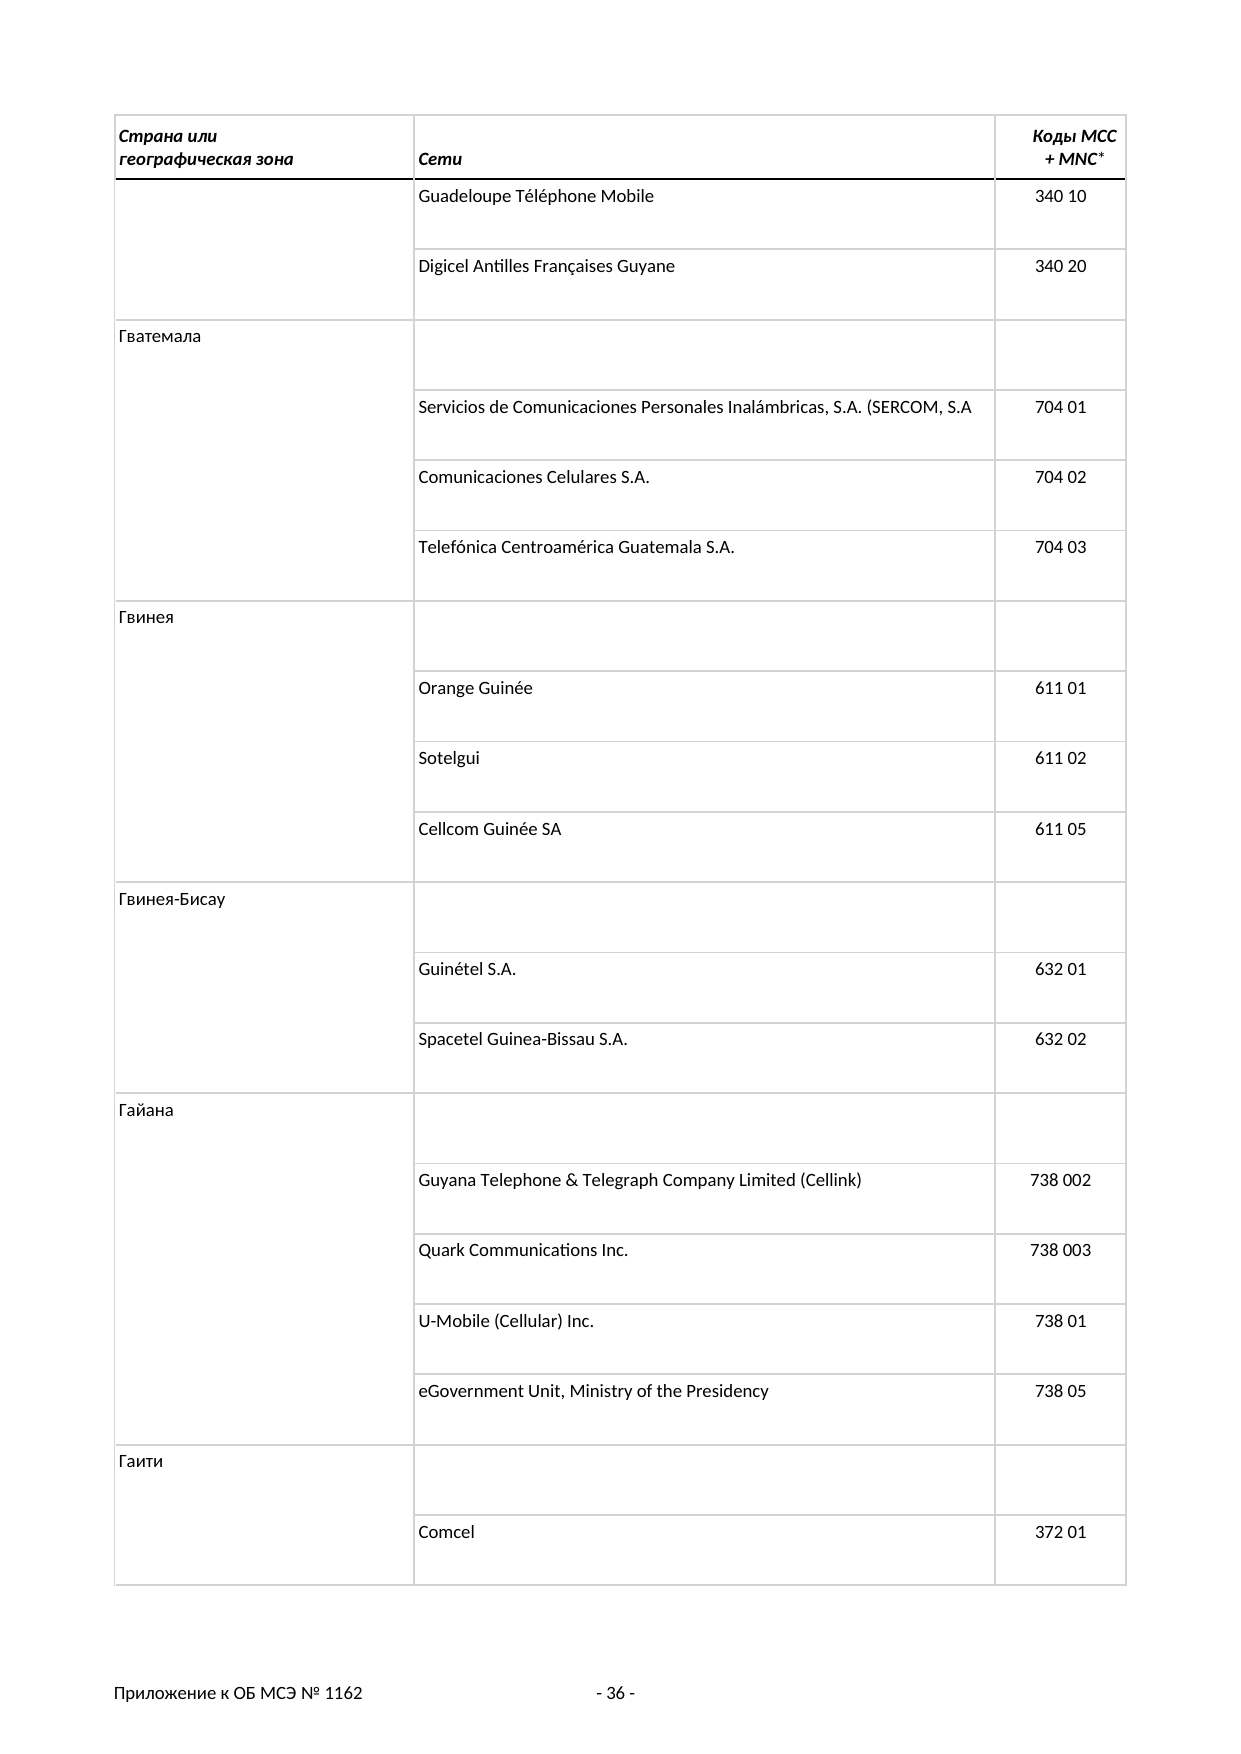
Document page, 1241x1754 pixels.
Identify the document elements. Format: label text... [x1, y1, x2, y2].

table_cell Гватемала [115, 320, 413, 600]
table_cell U-Mobile (Cellular) Inc. [415, 1305, 994, 1373]
table_cell Telefónica Centroamérica Guatemala S.A. [415, 531, 994, 600]
table_cell Cellcom Guinée SA [415, 813, 994, 881]
table_cell Servicios de Comunicaciones Personales Inalámbricas, S.A. (SERCOM, S.A [415, 391, 994, 459]
table_cell Гвинея-Бисау [115, 882, 413, 1092]
table_cell 340 10 [996, 180, 1125, 248]
table_cell 611 01 [996, 672, 1125, 741]
table_header Сети [415, 116, 994, 178]
table_cell [415, 1094, 994, 1162]
table_cell [415, 602, 994, 670]
table_cell Sotelgui [415, 742, 994, 811]
table_header Страна или географическая зона [116, 116, 413, 178]
table_cell [996, 321, 1125, 389]
table_cell 704 03 [996, 531, 1125, 600]
table_cell Гаити [115, 1445, 413, 1584]
table_cell 704 02 [996, 461, 1125, 529]
table_cell Comcel [415, 1516, 994, 1584]
table_cell 738 01 [996, 1305, 1125, 1373]
table_cell Comunicaciones Celulares S.A. [415, 461, 994, 529]
table_cell 372 01 [996, 1516, 1125, 1584]
table_cell [996, 883, 1125, 951]
table_cell 611 05 [996, 813, 1125, 881]
table_cell Spacetel Guinea-Bissau S.A. [415, 1024, 994, 1092]
table_cell 632 02 [996, 1024, 1125, 1092]
table_cell Гвинея [115, 601, 413, 881]
table_cell Guadeloupe Téléphone Mobile [415, 180, 994, 248]
table_cell Guyana Telephone & Telegraph Company Limited (Cellink) [415, 1164, 994, 1233]
table_cell 611 02 [996, 742, 1125, 811]
table_cell [415, 1446, 994, 1514]
table_cell [996, 1094, 1125, 1162]
table_cell Guinétel S.A. [415, 953, 994, 1022]
table_cell 738 002 [996, 1164, 1125, 1233]
table_cell Quark Communications Inc. [415, 1235, 994, 1303]
table_cell [996, 1446, 1125, 1514]
table_cell [415, 883, 994, 951]
table_cell Гайана [115, 1093, 413, 1444]
table_header Коды MCC + MNC* [996, 116, 1125, 178]
table_cell [415, 321, 994, 389]
table_cell eGovernment Unit, Ministry of the Presidency [415, 1375, 994, 1444]
table_cell 632 01 [996, 953, 1125, 1022]
table_cell 340 20 [996, 250, 1125, 319]
table_cell Digicel Antilles Françaises Guyane [415, 250, 994, 319]
table_cell 738 003 [996, 1235, 1125, 1303]
table_cell [996, 602, 1125, 670]
table_cell Orange Guinée [415, 672, 994, 741]
table_cell 738 05 [996, 1375, 1125, 1444]
table_cell 704 01 [996, 391, 1125, 459]
